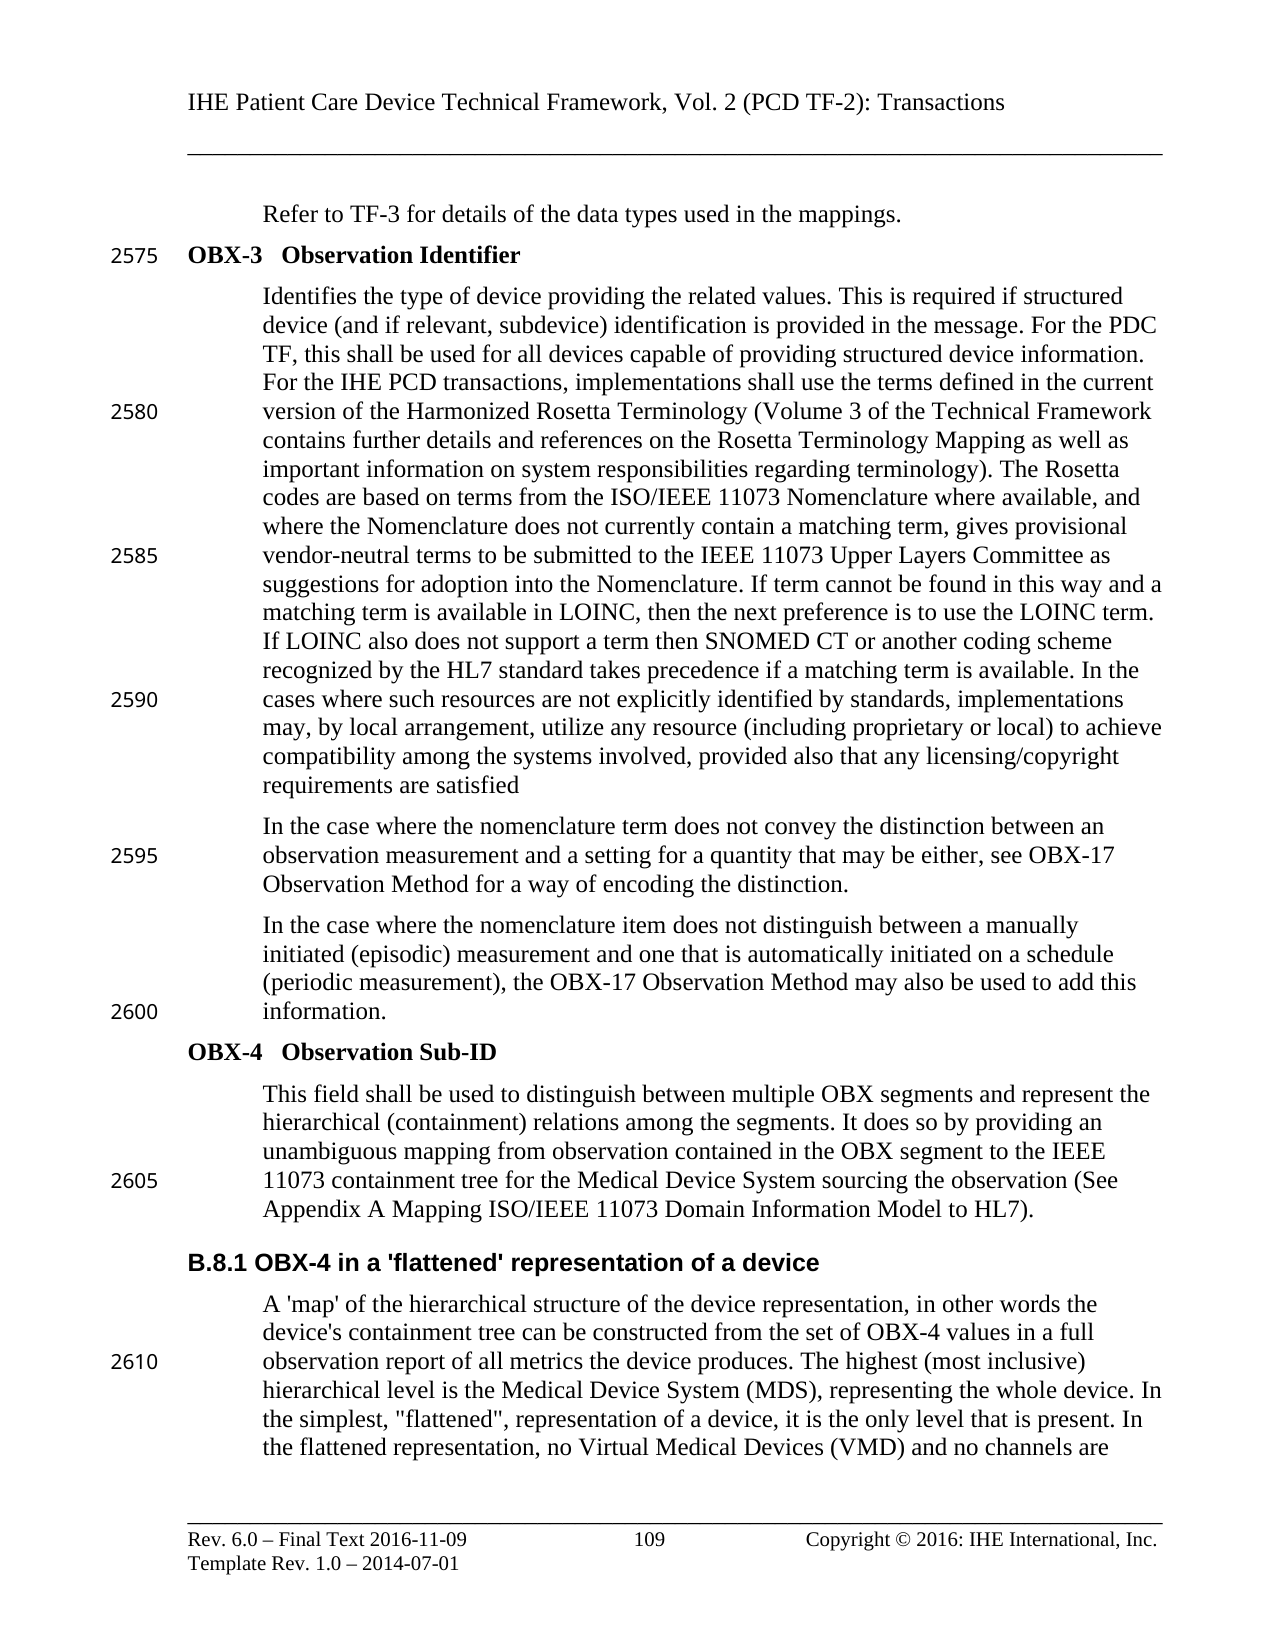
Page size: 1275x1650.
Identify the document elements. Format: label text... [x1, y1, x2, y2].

subtitle OBX-4 in a 'flattened' representation of a device [187, 1247, 1162, 1276]
text OBX-3 Observation Identifier [187, 240, 1162, 269]
text OBX-4 Observation Sub-ID [187, 1037, 1162, 1066]
text In the case where the nomenclature item does not distinguish between a manually initiated (episodic) measurement and one that is automatically initiated on a schedule (periodic measurement), the OBX-17 Observation Method may also be used to add this information. [262, 910, 1162, 1025]
text Identifies the type of device providing the related values. This is required if structured device (and if relevant, subdevice) identification is provided in the message. For the PDC TF, this shall be used for all devices capable of providing structured device information. For the IHE PCD transactions, implementations shall use the terms defined in the current version of the Harmonized Rosetta Terminology (Volume 3 of the Technical Framework contains further details and references on the Rosetta Terminology Mapping as well as important information on system responsibilities regarding terminology). The Rosetta codes are based on terms from the ISO/IEEE 11073 Nomenclature where available, and where the Nomenclature does not currently contain a matching term, gives provisional vendor-neutral terms to be submitted to the IEEE 11073 Upper Layers Committee as suggestions for adoption into the Nomenclature. If term cannot be found in this way and a matching term is available in LOINC, then the next preference is to use the LOINC term. If LOINC also does not support a term then SNOMED CT or another coding scheme recognized by the HL7 standard takes precedence if a matching term is available. In the cases where such resources are not explicitly identified by standards, implementations may, by local arrangement, utilize any resource (including proprietary or local) to achieve compatibility among the systems involved, provided also that any licensing/copyright requirements are satisfied [262, 281, 1162, 799]
text Refer to TF-3 for details of the data types used in the mappings. [262, 199, 1162, 227]
text In the case where the nomenclature term does not convey the distinction between an observation measurement and a setting for a quantity that may be either, see OBX-17 Observation Method for a way of encoding the distinction. [262, 811, 1162, 897]
text This field shall be used to distinguish between multiple OBX segments and represent the hierarchical (containment) relations among the segments. It does so by providing an unambiguous mapping from observation contained in the OBX segment to the IEEE 11073 containment tree for the Medical Device System sourcing the observation (See Appendix A Mapping ISO/IEEE 11073 Domain Information Model to HL7). [262, 1079, 1162, 1222]
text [262, 1289, 1162, 1461]
